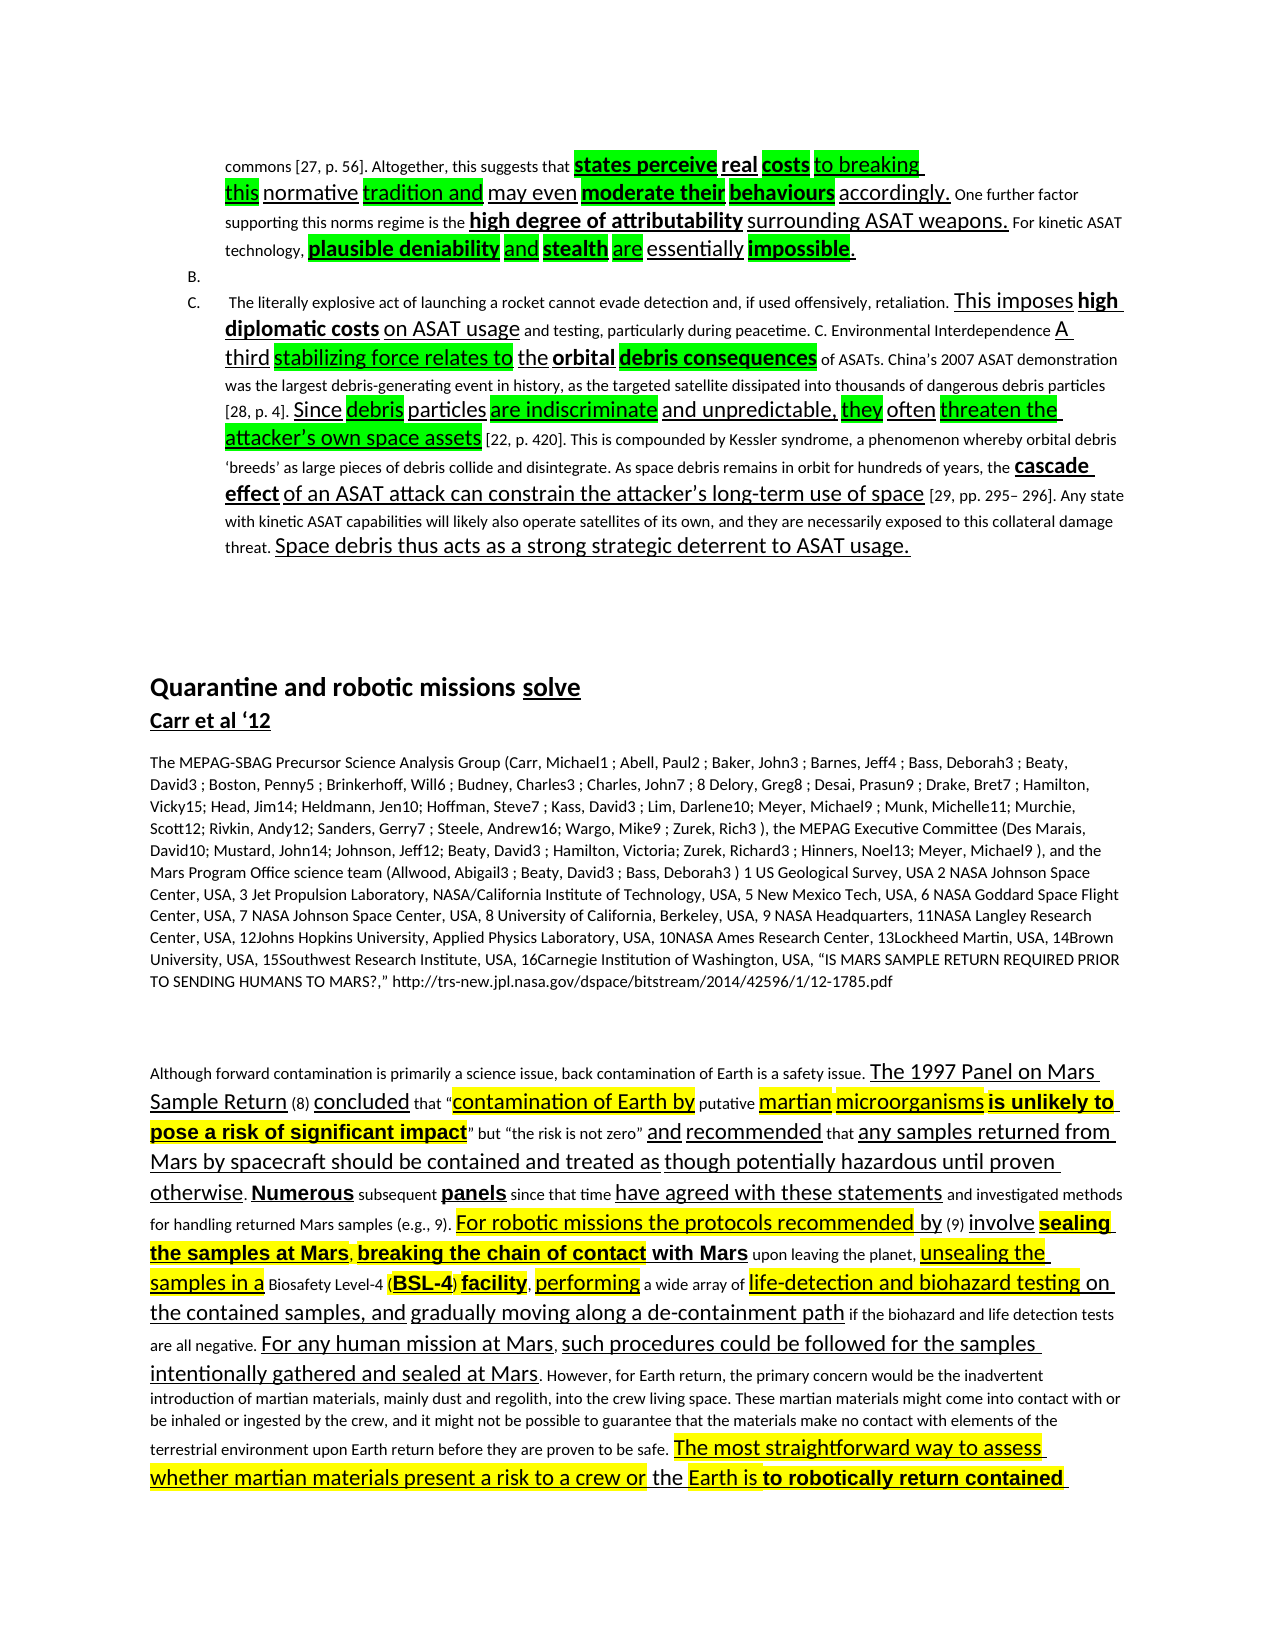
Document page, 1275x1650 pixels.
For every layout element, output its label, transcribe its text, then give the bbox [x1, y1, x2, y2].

text The MEPAG-SBAG Precursor Science Analysis Group (Carr, Michael1 ; Abell, Paul2 ; Baker, John3 ; Barnes, Jeff4 ; Bass, Deborah3 ; Beaty, David3 ; Boston, Penny5 ; Brinkerhoff, Will6 ; Budney, Charles3 ; Charles, John7 ; 8 Delory, Greg8 ; Desai, Prasun9 ; Drake, Bret7 ; Hamilton, Vicky15; Head, Jim14; Heldmann, Jen10; Hoffman, Steve7 ; Kass, David3 ; Lim, Darlene10; Meyer, Michael9 ; Munk, Michelle11; Murchie, Scott12; Rivkin, Andy12; Sanders, Gerry7 ; Steele, Andrew16; Wargo, Mike9 ; Zurek, Rich3 ), the MEPAG Executive Committee (Des Marais, David10; Mustard, John14; Johnson, Jeff12; Beaty, David3 ; Hamilton, Victoria; Zurek, Richard3 ; Hinners, Noel13; Meyer, Michael9 ), and the Mars Program Office science team (Allwood, Abigail3 ; Beaty, David3 ; Bass, Deborah3 ) 1 US Geological Survey, USA 2 NASA Johnson Space Center, USA, 3 Jet Propulsion Laboratory, NASA/California Institute of Technology, USA, 5 New Mexico Tech, USA, 6 NASA Goddard Space Flight Center, USA, 7 NASA Johnson Space Center, USA, 8 University of California, Berkeley, USA, 9 NASA Headquarters, 11NASA Langley Research Center, USA, 12Johns Hopkins University, Applied Physics Laboratory, USA, 10NASA Ames Research Center, 13Lockheed Martin, USA, 14Brown University, USA, 15Southwest Research Institute, USA, 16Carnegie Institution of Washington, USA, “IS MARS SAMPLE RETURN REQUIRED PRIOR TO SENDING HUMANS TO MARS?,” http://trs-new.jpl.nasa.gov/dspace/bitstream/2014/42596/1/12-1785.pdf [150, 753, 1125, 992]
list The literally explosive act of launching a rocket cannot evade detection and, if used offensively, retaliation. This imposes high diplomatic costs on ASAT usage and testing, particularly during peacetime. C. Environmental Interdependence A third stabilizing force relates to the orbital debris consequences of ASATs. China’s 2007 ASAT demonstration was the largest debris-generating event in history, as the targeted satellite dissipated into thousands of dangerous debris particles [28, p. 4]. Since debris particles are indiscriminate and unpredictable, they often threaten the attacker’s own space assets [22, p. 420]. This is compounded by Kessler syndrome, a phenomenon whereby orbital debris ‘breeds’ as large pieces of debris collide and disintegrate. As space debris remains in orbit for hundreds of years, the cascade effect of an ASAT attack can constrain the attacker’s long-term use of space [29, pp. 295– 296]. Any state with kinetic ASAT capabilities will likely also operate satellites of its own, and they are necessarily exposed to this collateral damage threat. Space debris thus acts as a strong strategic deterrent to ASAT usage. [187, 287, 1125, 560]
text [150, 1057, 1125, 1491]
text Carr et al ‘12 [150, 706, 1125, 734]
text Quarantine and robotic missions solve [150, 670, 1125, 703]
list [187, 150, 1125, 262]
